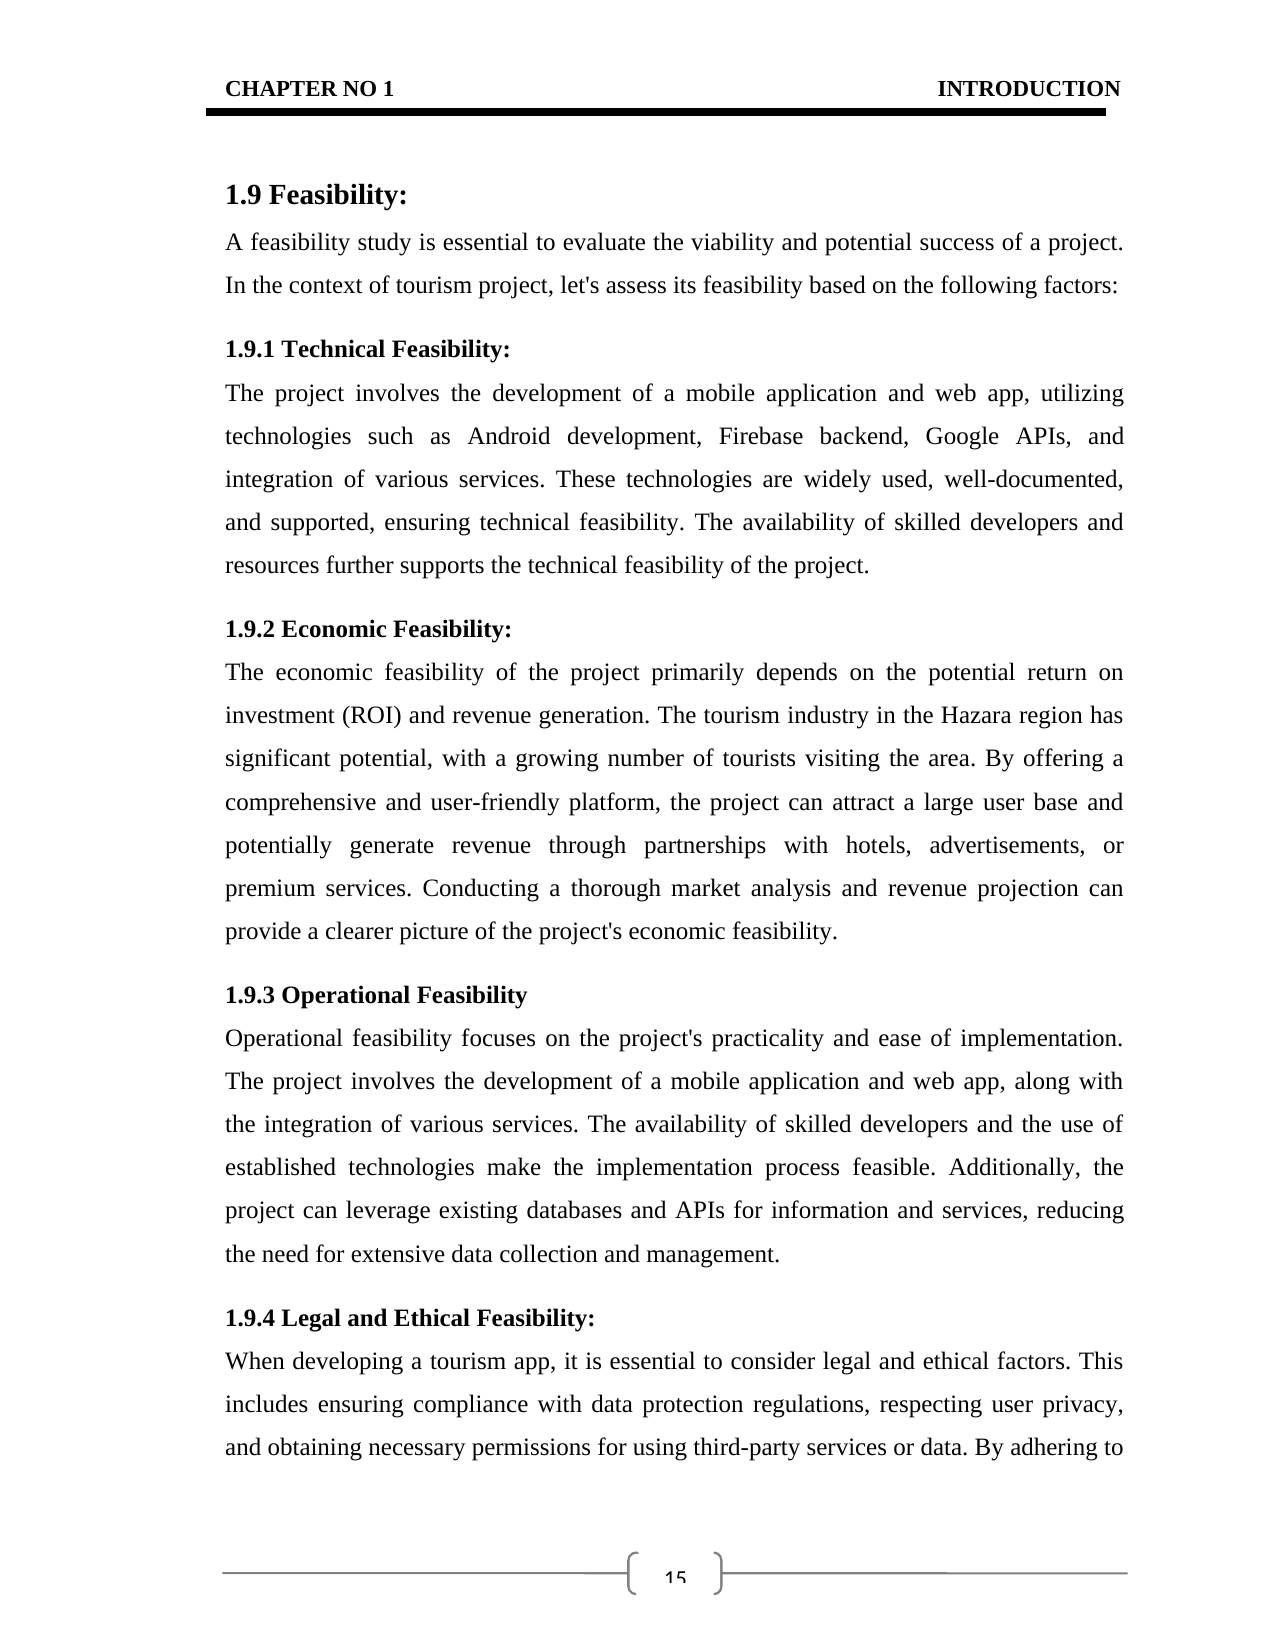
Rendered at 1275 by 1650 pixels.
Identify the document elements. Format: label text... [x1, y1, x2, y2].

subtitle 1.9.2 Economic Feasibility: [225, 614, 1125, 643]
subtitle 1.9.4 Legal and Ethical Feasibility: [225, 1303, 1125, 1331]
text The economic feasibility of the project primarily depends on the potential return on investment (ROI) and revenue generation. The tourism industry in the Hazara region has significant potential, with a growing number of tourists visiting the area. By offering a comprehensive and user-friendly platform, the project can attract a large user base and potentially generate revenue through partnerships with hotels, advertisements, or premium services. Conducting a thorough market analysis and revenue projection can provide a clearer picture of the project's economic feasibility. [225, 657, 1125, 945]
subtitle 1.9.3 Operational Feasibility [225, 980, 1125, 1009]
subtitle 1.9.1 Technical Feasibility: [225, 334, 1125, 363]
text A feasibility study is essential to evaluate the viability and potential success of a project. In the context of tourism project, let's assess its feasibility based on the following factors: [225, 227, 1125, 299]
text Operational feasibility focuses on the project's practicality and ease of implementation. The project involves the development of a mobile application and web app, along with the integration of various services. The availability of skilled developers and the use of established technologies make the implementation process feasible. Additionally, the project can leverage existing databases and APIs for information and services, reducing the need for extensive data collection and management. [225, 1023, 1125, 1267]
text The project involves the development of a mobile application and web app, utilizing technologies such as Android development, Firebase backend, Google APIs, and integration of various services. These technologies are widely used, well-documented, and supported, ensuring technical feasibility. The availability of skilled developers and resources further supports the technical feasibility of the project. [225, 378, 1125, 579]
subtitle 1.9 Feasibility: [225, 177, 1125, 211]
